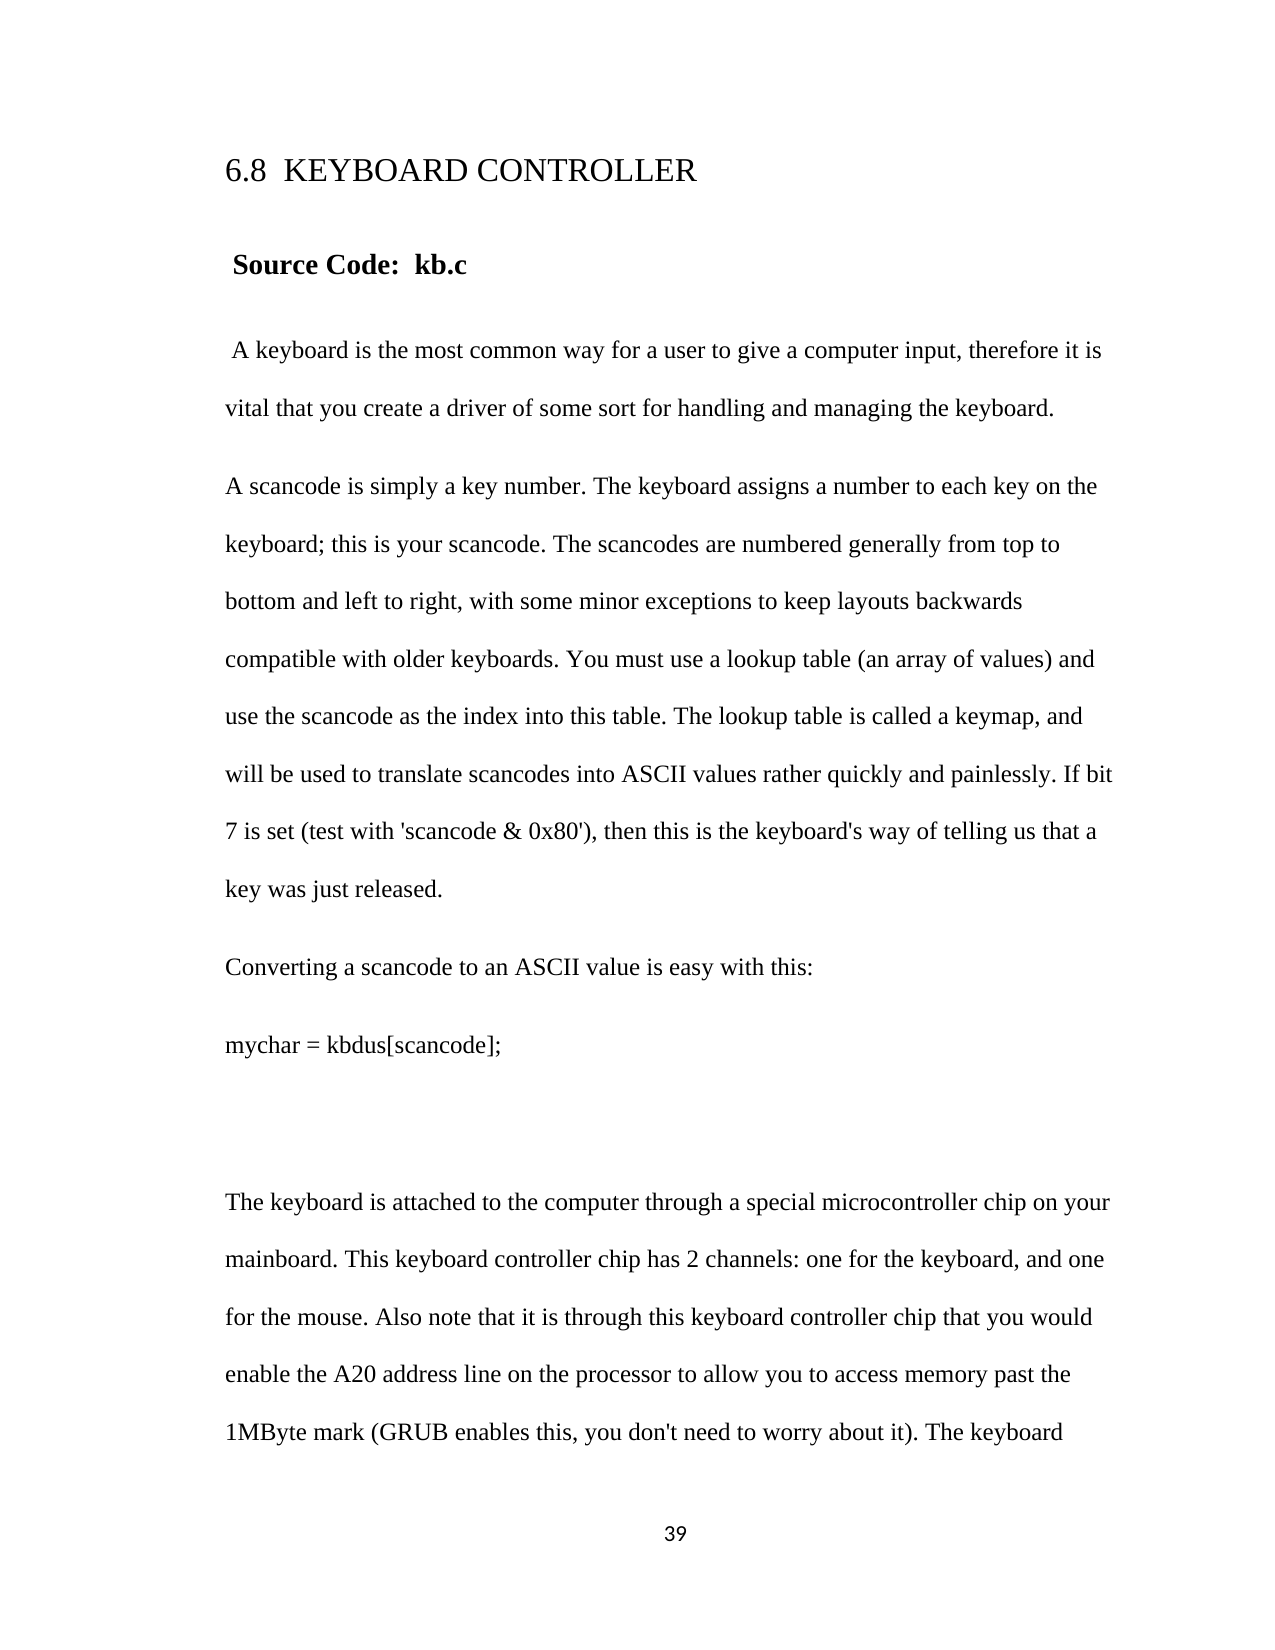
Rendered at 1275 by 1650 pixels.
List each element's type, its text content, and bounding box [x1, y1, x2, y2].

text 6.8 KEYBOARD CONTROLLER [225, 150, 1125, 188]
text Source Code: kb.c [225, 247, 1125, 281]
text mychar = kbdus[scancode]; [225, 1030, 1125, 1059]
text A scancode is simply a key number. The keyboard assigns a number to each key on the keyboard; this is your scancode. The scancodes are numbered generally from top to bottom and left to right, with some minor exceptions to keep layouts backwards compatible with older keyboards. You must use a lookup table (an array of values) and use the scancode as the index into this table. The lookup table is called a keymap, and will be used to translate scancodes into ASCII values rather quickly and painlessly. If bit 7 is set (test with 'scancode & 0x80'), then this is the keyboard's way of telling us that a key was just released. [225, 471, 1125, 902]
text Converting a scancode to an ASCII value is easy with this: [225, 952, 1125, 981]
text A keyboard is the most common way for a user to give a computer input, therefore it is vital that you create a driver of some sort for handling and managing the keyboard. [225, 335, 1125, 422]
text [225, 1187, 1125, 1446]
